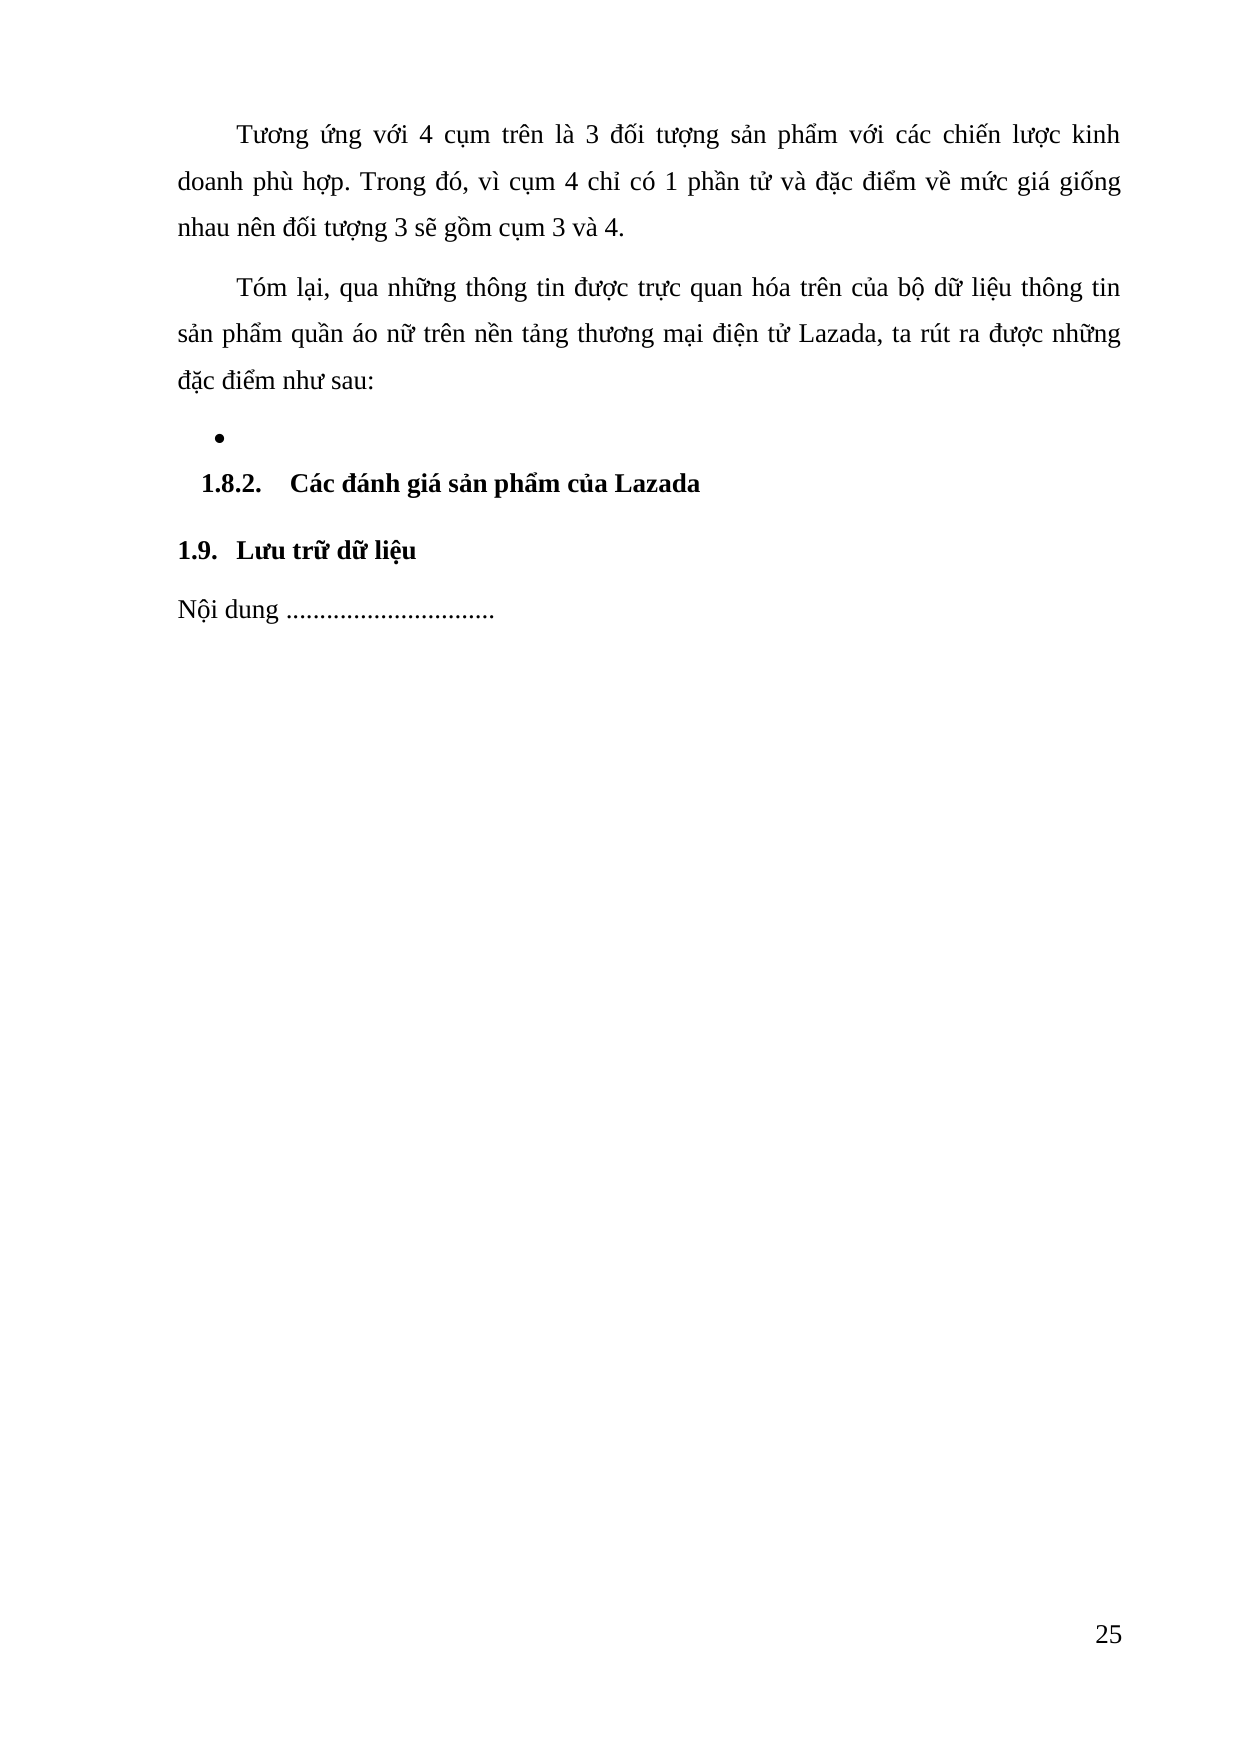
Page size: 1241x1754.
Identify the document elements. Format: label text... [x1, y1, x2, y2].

subtitle Lưu trữ dữ liệu [177, 534, 1122, 566]
text Tóm lại, qua những thông tin được trực quan hóa trên của bộ dữ liệu thông tin sản phẩm quần áo nữ trên nền tảng thương mại điện tử Lazada, ta rút ra được những đặc điểm như sau: [177, 271, 1122, 395]
text Nội dung ............................... [177, 593, 1122, 625]
subtitle Các đánh giá sản phẩm của Lazada [201, 467, 1122, 498]
text Tương ứng với 4 cụm trên là 3 đối tượng sản phẩm với các chiến lược kinh doanh phù hợp. Trong đó, vì cụm 4 chỉ có 1 phần tử và đặc điểm về mức giá giống nhau nên đối tượng 3 sẽ gồm cụm 3 và 4. [177, 118, 1122, 243]
